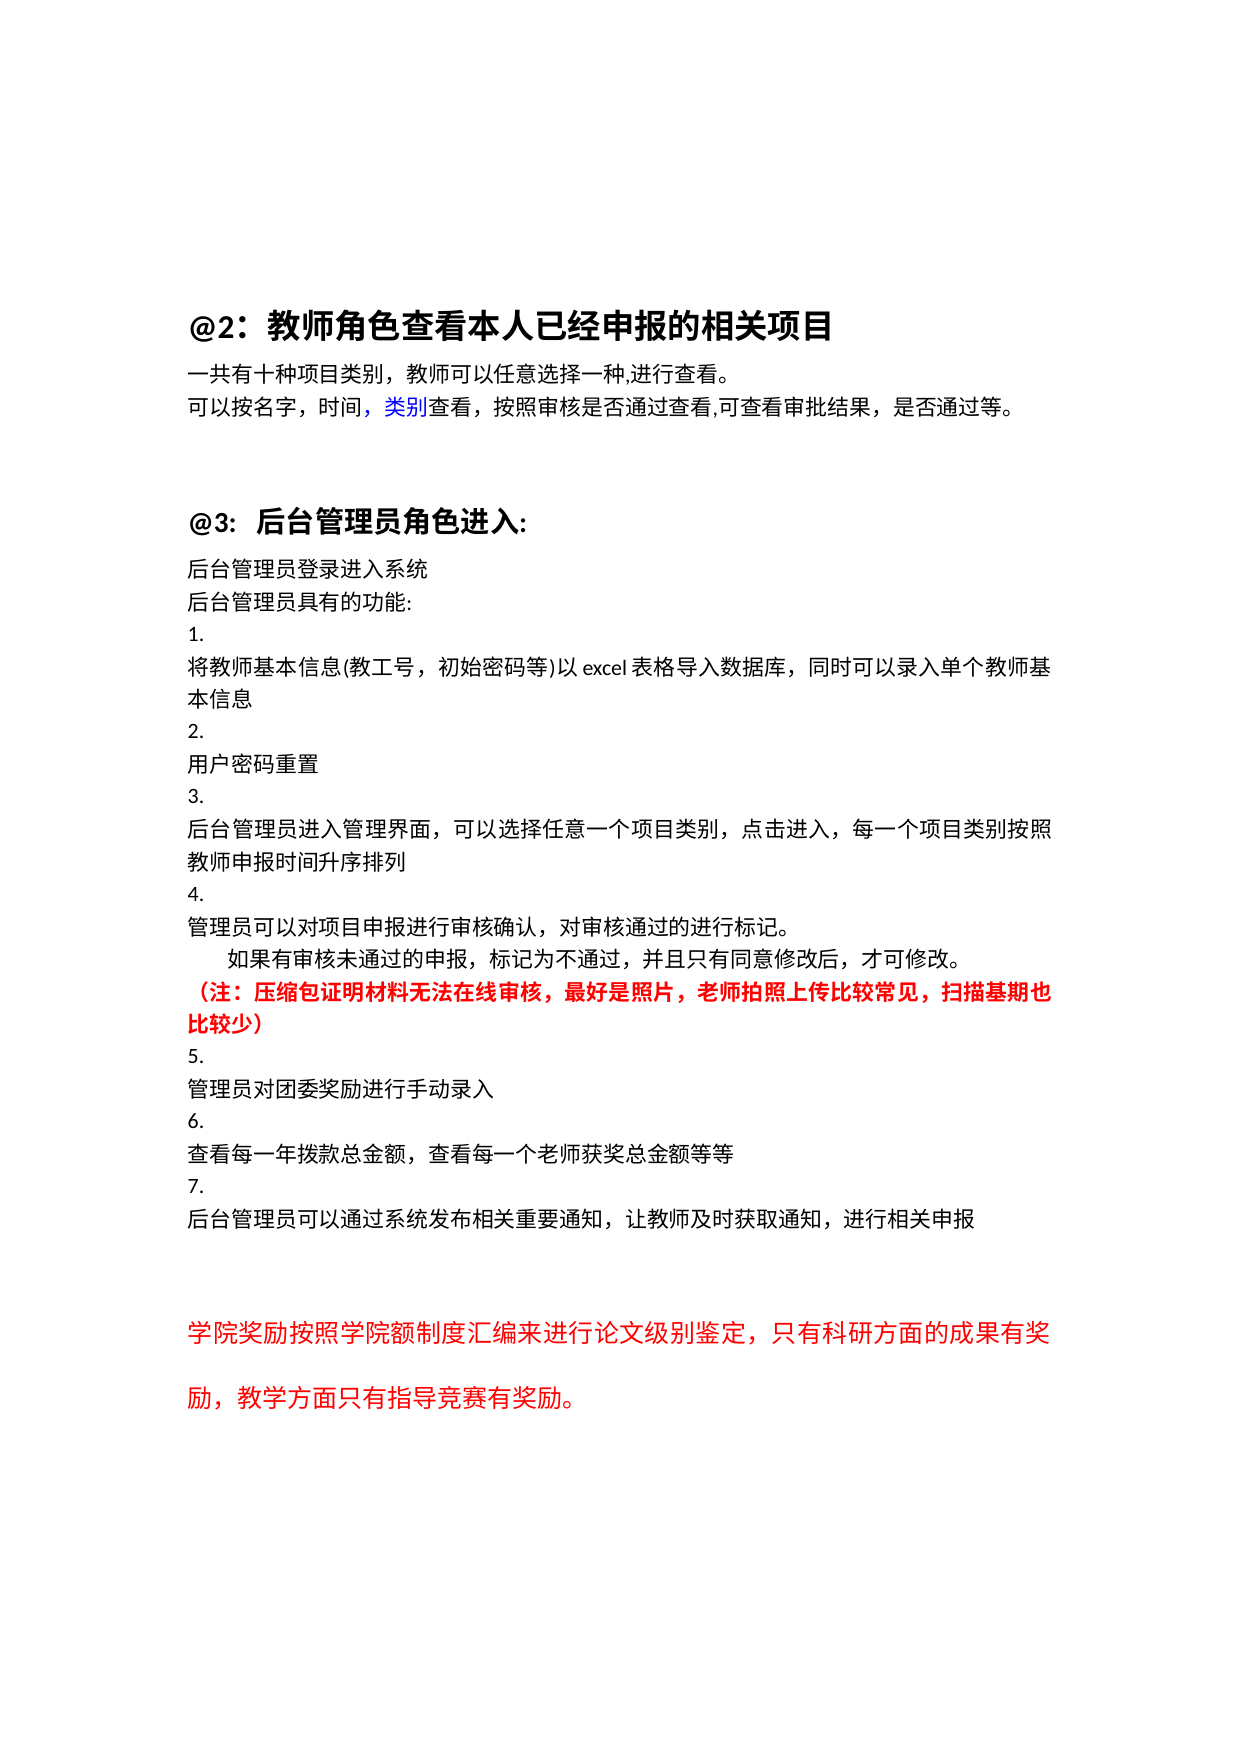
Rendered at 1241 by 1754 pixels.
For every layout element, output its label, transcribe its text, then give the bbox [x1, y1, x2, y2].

text 后台管理员具有的功能: [187, 584, 1053, 617]
text 如果有审核未通过的申报，标记为不通过，并且只有同意修改后，才可修改。 [187, 942, 1053, 974]
text 7. [187, 1169, 1053, 1202]
text 查看每一年拨款总金额，查看每一个老师获奖总金额等等 [187, 1137, 1053, 1169]
text @3: 后台管理员角色进入: [187, 487, 1053, 552]
text 一共有十种项目类别，教师可以任意选择一种,进行查看。 [187, 357, 1053, 389]
text 4. [187, 877, 1053, 909]
text 后台管理员登录进入系统 [187, 552, 1053, 584]
text 将教师基本信息(教工号，初始密码等)以excel表格导入数据库，同时可以录入单个教师基本信息 [187, 649, 1053, 714]
text 后台管理员进入管理界面，可以选择任意一个项目类别，点击进入，每一个项目类别按照教师申报时间升序排列 [187, 812, 1053, 877]
text 1. [187, 617, 1053, 649]
text 5. [187, 1039, 1053, 1072]
text @2：教师角色查看本人已经申报的相关项目 [187, 292, 1053, 357]
text 可以按名字，时间，类别查看，按照审核是否通过查看,可查看审批结果，是否通过等。 [187, 389, 1053, 422]
text 用户密码重置 [187, 747, 1053, 779]
text 学院奖励按照学院额制度汇编来进行论文级别鉴定，只有科研方面的成果有奖励，教学方面只有指导竞赛有奖励。 [187, 1299, 1053, 1429]
text 2. [187, 714, 1053, 747]
text 管理员可以对项目申报进行审核确认，对审核通过的进行标记。 [187, 909, 1053, 942]
text 管理员对团委奖励进行手动录入 [187, 1072, 1053, 1104]
text 后台管理员可以通过系统发布相关重要通知，让教师及时获取通知，进行相关申报 [187, 1202, 1053, 1234]
text 6. [187, 1104, 1053, 1137]
text 3. [187, 779, 1053, 812]
text （注：压缩包证明材料无法在线审核，最好是照片，老师拍照上传比较常见，扫描基期也比较少） [187, 974, 1053, 1039]
